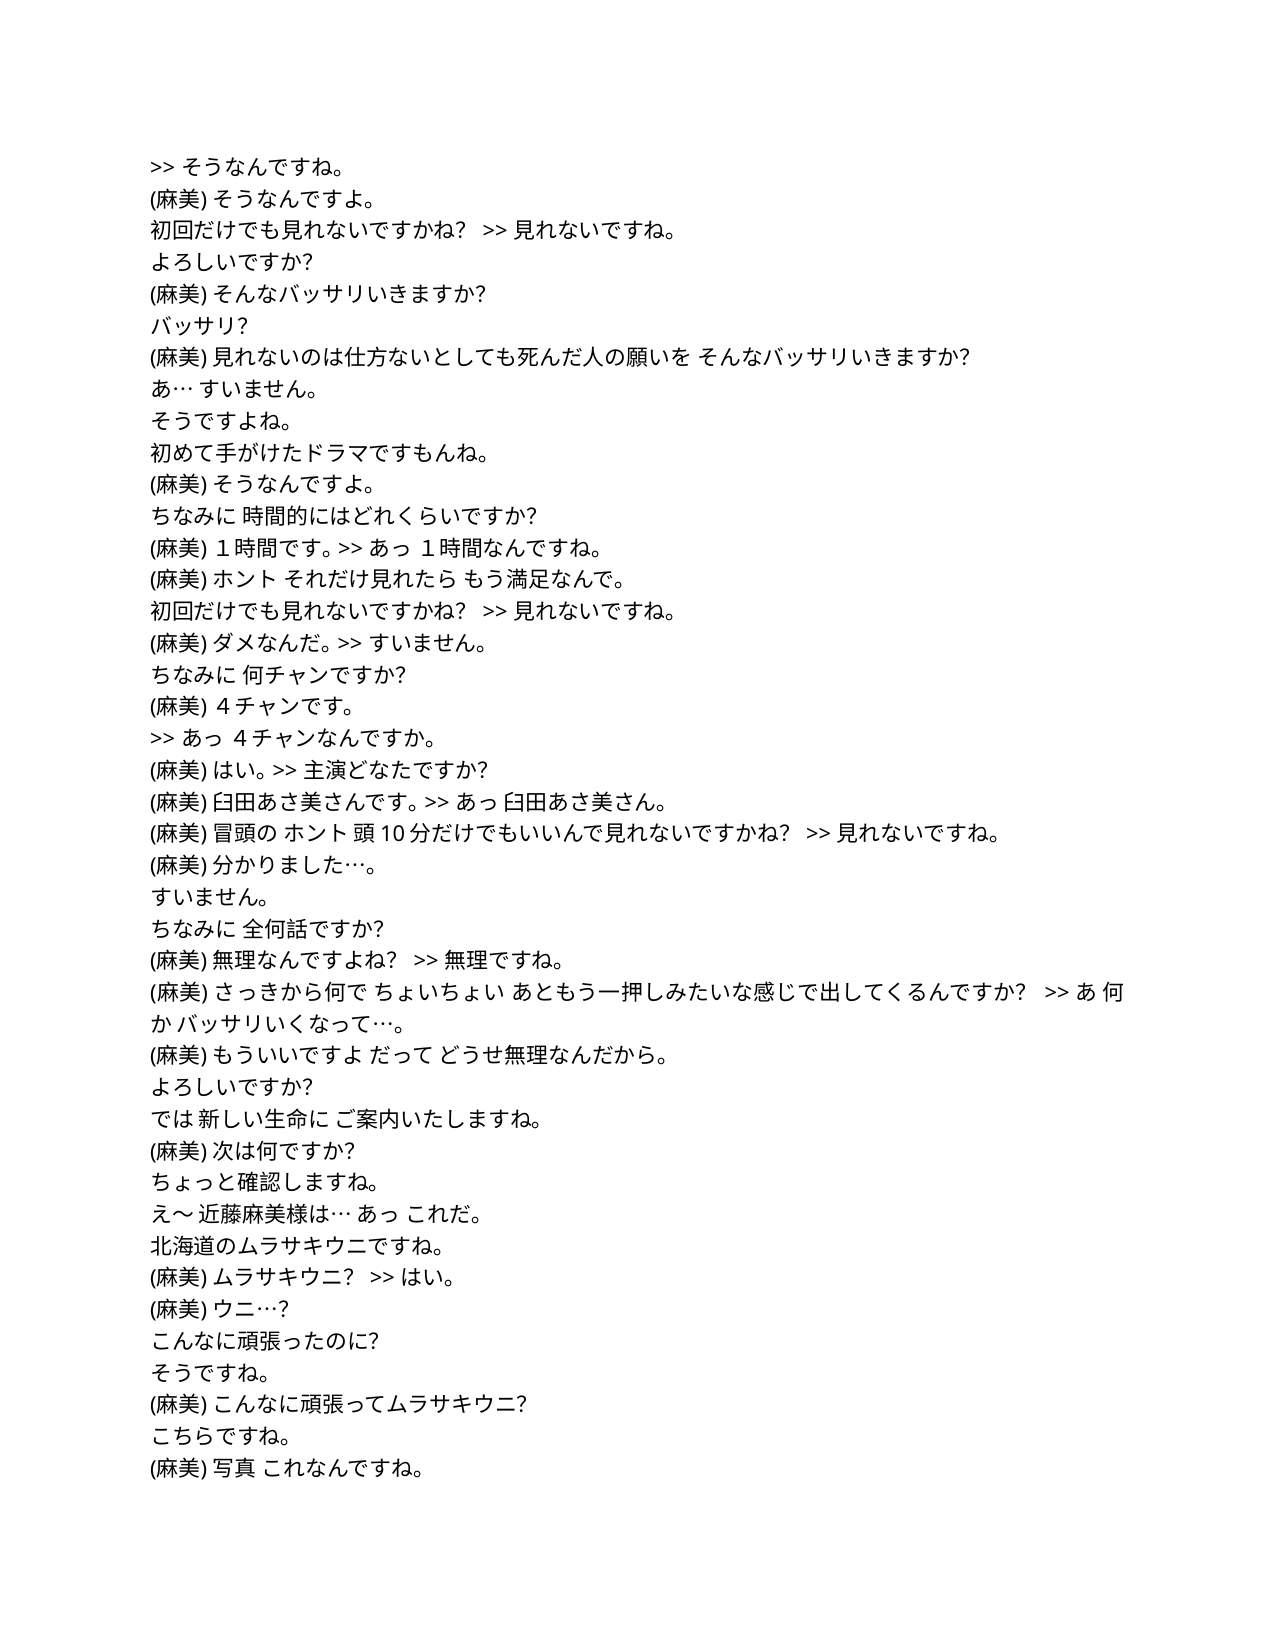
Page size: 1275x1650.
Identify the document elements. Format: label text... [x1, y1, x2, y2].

text ちなみに 時間的にはどれくらいですか？ [150, 499, 1125, 531]
text では 新しい生命に ご案内いたしますね｡ [150, 1102, 1125, 1134]
text (麻美) さっきから何で ちょいちょい あともう一押しみたいな感じで出してくるんですか？ >> あ 何か バッサリいくなって…｡ [150, 975, 1125, 1038]
text (麻美) そんなバッサリいきますか？ [150, 277, 1125, 309]
text あ… すいません｡ [150, 372, 1125, 404]
text (麻美) そうなんですよ｡ [150, 467, 1125, 499]
text ちなみに 全何話ですか？ [150, 912, 1125, 943]
text (麻美) 無理なんですよね？ >> 無理ですね｡ [150, 943, 1125, 975]
text (麻美) ムラサキウニ？ >> はい｡ [150, 1260, 1125, 1292]
text (麻美) 臼田あさ美さんです｡ >> あっ 臼田あさ美さん｡ [150, 785, 1125, 816]
text (麻美) そうなんですよ｡ [150, 182, 1125, 213]
text (麻美) 見れないのは仕方ないとしても死んだ人の願いを そんなバッサリいきますか？ [150, 340, 1125, 372]
text そうですよね｡ [150, 404, 1125, 436]
text (麻美) 分かりました…｡ [150, 848, 1125, 880]
text こんなに頑張ったのに？ [150, 1324, 1125, 1356]
text (麻美) 写真 これなんですね｡ [150, 1451, 1125, 1482]
text >> あっ ４チャンなんですか｡ [150, 721, 1125, 753]
text すいません｡ [150, 880, 1125, 912]
text (麻美) 次は何ですか？ [150, 1134, 1125, 1165]
text (麻美) ウニ…？ [150, 1292, 1125, 1324]
text 初回だけでも見れないですかね？ >> 見れないですね｡ [150, 594, 1125, 626]
text (麻美) はい｡ >> 主演どなたですか？ [150, 753, 1125, 785]
text (麻美) 冒頭の ホント 頭10分だけでもいいんで見れないですかね？ >> 見れないですね｡ [150, 816, 1125, 848]
text (麻美) １時間です｡ >> あっ １時間なんですね｡ [150, 531, 1125, 562]
text (麻美) こんなに頑張ってムラサキウニ？ [150, 1387, 1125, 1419]
text バッサリ？ [150, 309, 1125, 340]
text ちょっと確認しますね｡ [150, 1165, 1125, 1197]
text ちなみに 何チャンですか？ [150, 658, 1125, 689]
text そうですね｡ [150, 1356, 1125, 1387]
text (麻美) ホント それだけ見れたら もう満足なんで｡ [150, 562, 1125, 594]
text 初回だけでも見れないですかね？ >> 見れないですね｡ [150, 213, 1125, 245]
text 北海道のムラサキウニですね｡ [150, 1229, 1125, 1260]
text よろしいですか？ [150, 1070, 1125, 1102]
text (麻美) ダメなんだ｡ >> すいません｡ [150, 626, 1125, 658]
text よろしいですか？ [150, 245, 1125, 277]
text 初めて手がけたドラマですもんね｡ [150, 436, 1125, 467]
text (麻美) ４チャンです｡ [150, 689, 1125, 721]
text >> そうなんですね｡ [150, 150, 1125, 182]
text こちらですね｡ [150, 1419, 1125, 1451]
text え～ 近藤麻美様は… あっ これだ｡ [150, 1197, 1125, 1229]
text (麻美) もういいですよ だって どうせ無理なんだから｡ [150, 1038, 1125, 1070]
